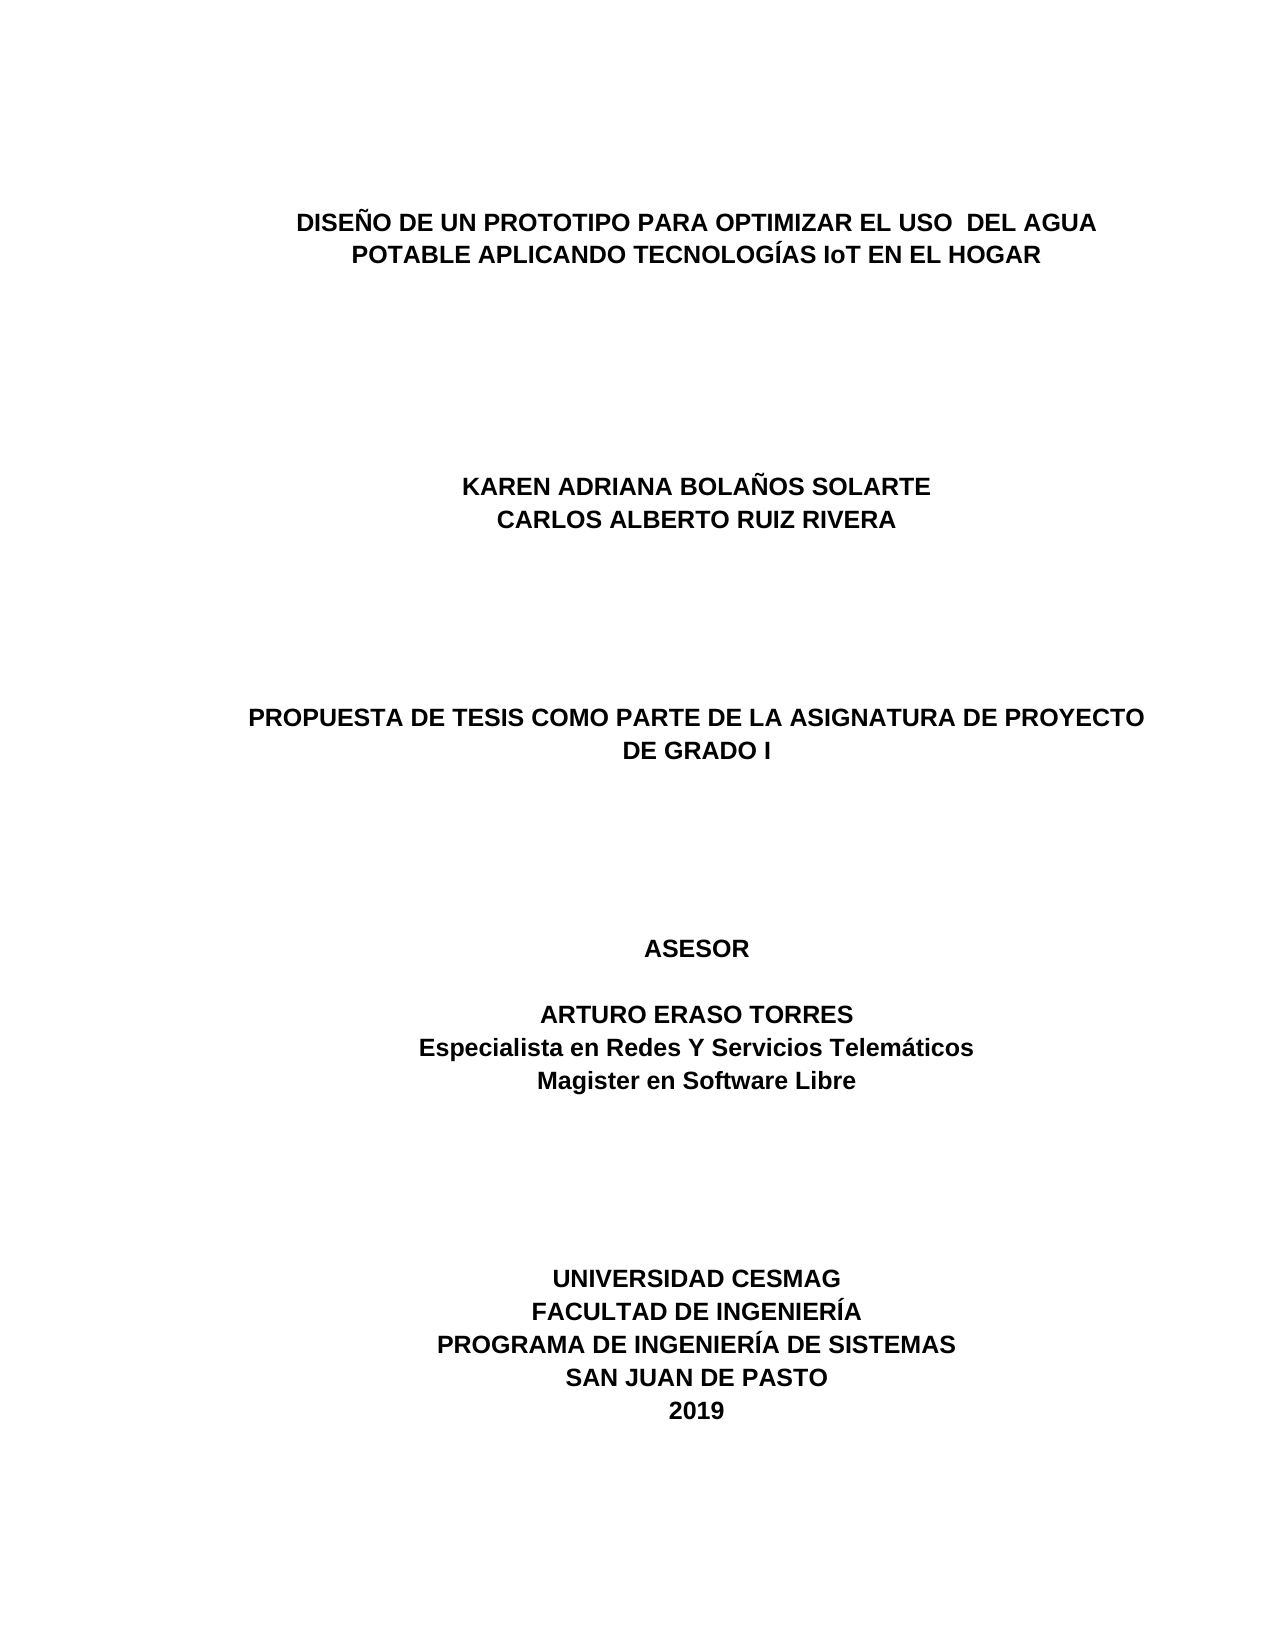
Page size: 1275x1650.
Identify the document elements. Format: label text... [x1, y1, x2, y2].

text PROPUESTA DE TESIS COMO PARTE DE LA ASIGNATURA DE PROYECTO DE GRADO I [236, 703, 1157, 764]
text 2019 [236, 1396, 1157, 1425]
text KAREN ADRIANA BOLAÑOS SOLARTE [236, 472, 1157, 500]
text PROGRAMA DE INGENIERÍA DE SISTEMAS [236, 1330, 1157, 1359]
text Especialista en Redes Y Servicios Telemáticos [236, 1033, 1157, 1062]
text UNIVERSIDAD CESMAG [236, 1264, 1157, 1293]
text DISEÑO DE UN PROTOTIPO PARA OPTIMIZAR EL USO DEL AGUA POTABLE APLICANDO TECNOLOGÍAS IoT EN EL HOGAR [236, 207, 1157, 269]
text CARLOS ALBERTO RUIZ RIVERA [236, 505, 1157, 533]
text Magister en Software Libre [236, 1066, 1157, 1095]
text ASESOR [236, 934, 1157, 963]
text FACULTAD DE INGENIERÍA [236, 1297, 1157, 1326]
text ARTURO ERASO TORRES [236, 1000, 1157, 1029]
text SAN JUAN DE PASTO [236, 1363, 1157, 1392]
